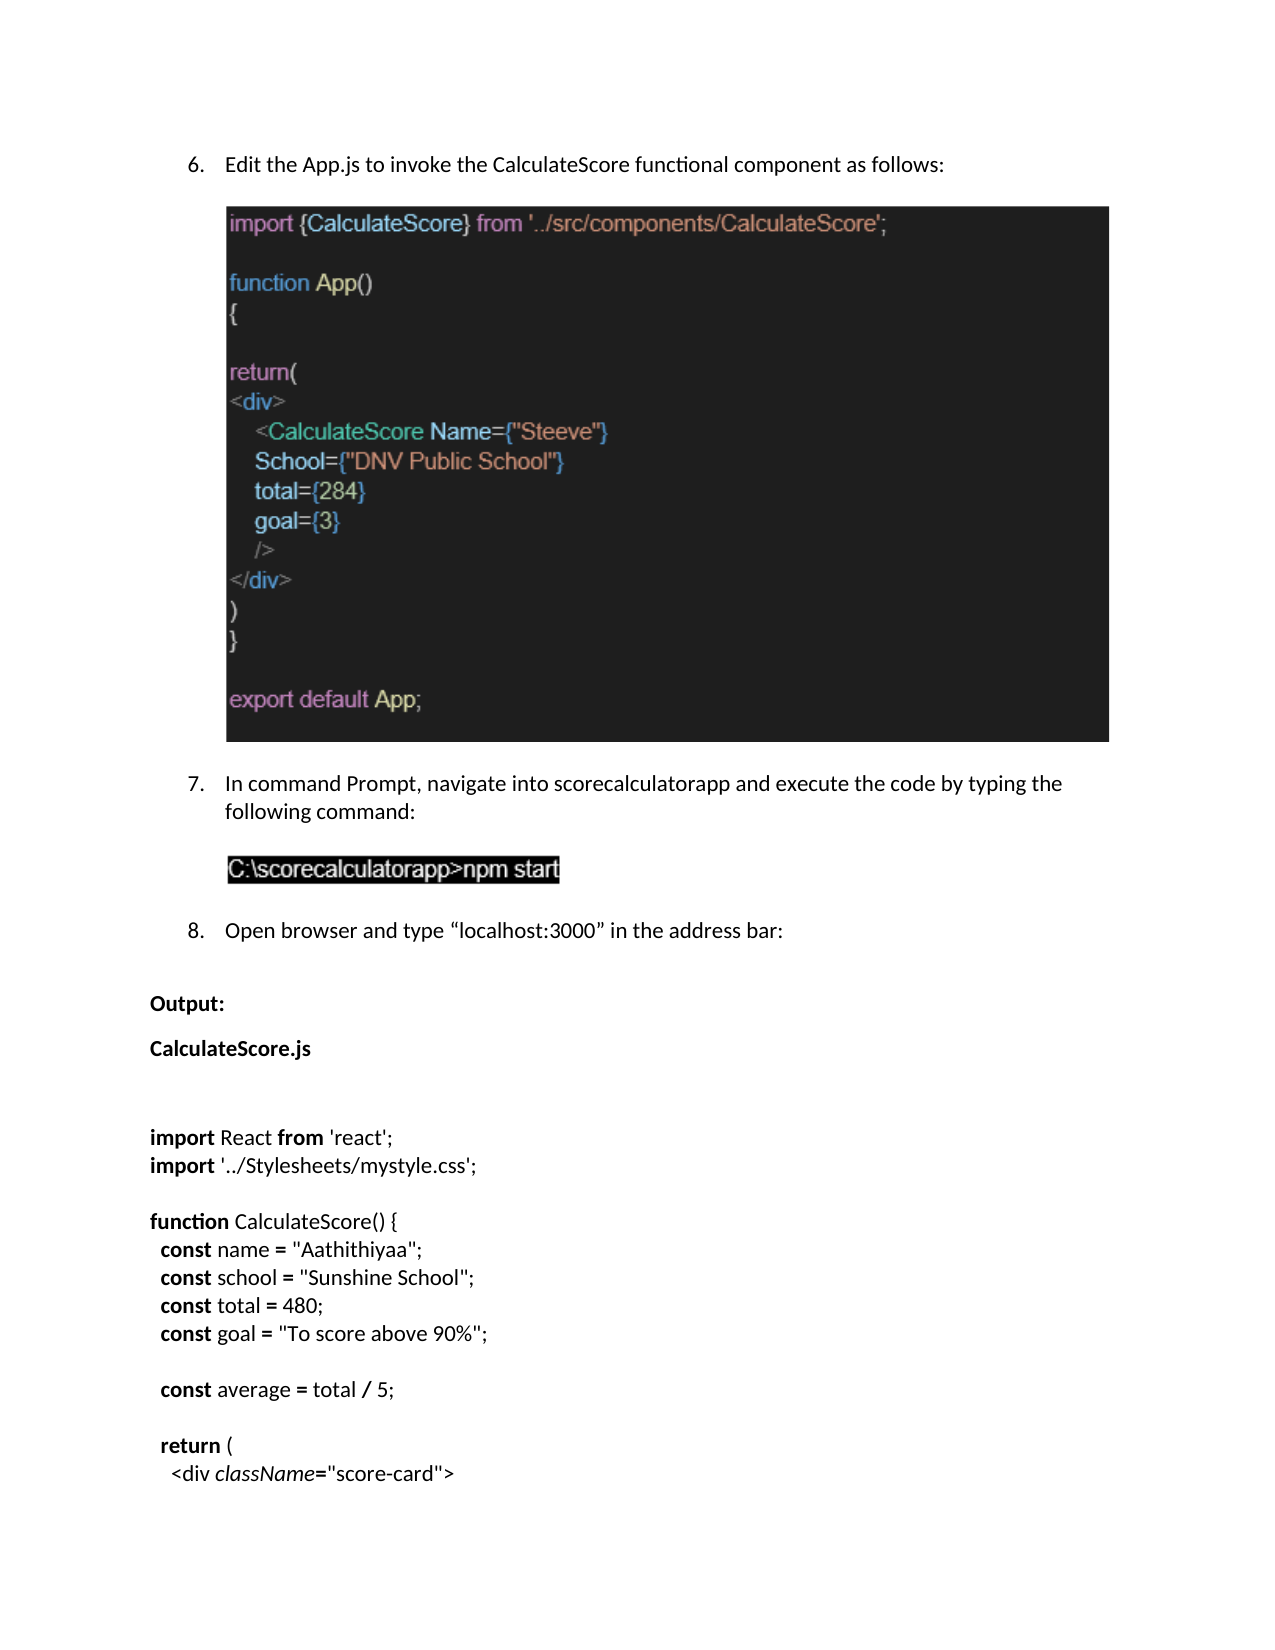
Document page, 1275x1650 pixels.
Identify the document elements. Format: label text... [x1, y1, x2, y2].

list In command Prompt, navigate into scorecalculatorapp and execute the code by typing the following command: [187, 769, 1125, 826]
list Edit the App.js to invoke the CalculateScore functional component as follows: [187, 150, 1125, 178]
text Output: [150, 989, 1125, 1017]
text <div className="score-card"> [150, 1459, 1125, 1487]
text const total = 480; [150, 1291, 1125, 1319]
picture [225, 853, 565, 889]
text const name = "Aathithiyaa"; [150, 1235, 1125, 1263]
text return ( [150, 1431, 1125, 1459]
text const school = "Sunshine School"; [150, 1263, 1125, 1291]
text const goal = "To score above 90%"; [150, 1319, 1125, 1347]
text CalculateScore.js [150, 1034, 1125, 1062]
text function CalculateScore() { [150, 1207, 1125, 1235]
text const average = total / 5; [150, 1375, 1125, 1403]
text import React from 'react'; [150, 1123, 1125, 1151]
text import '../Stylesheets/mystyle.css'; [150, 1151, 1125, 1179]
list Open browser and type “localhost:3000” in the address bar: [187, 916, 1125, 944]
picture [225, 206, 1110, 742]
